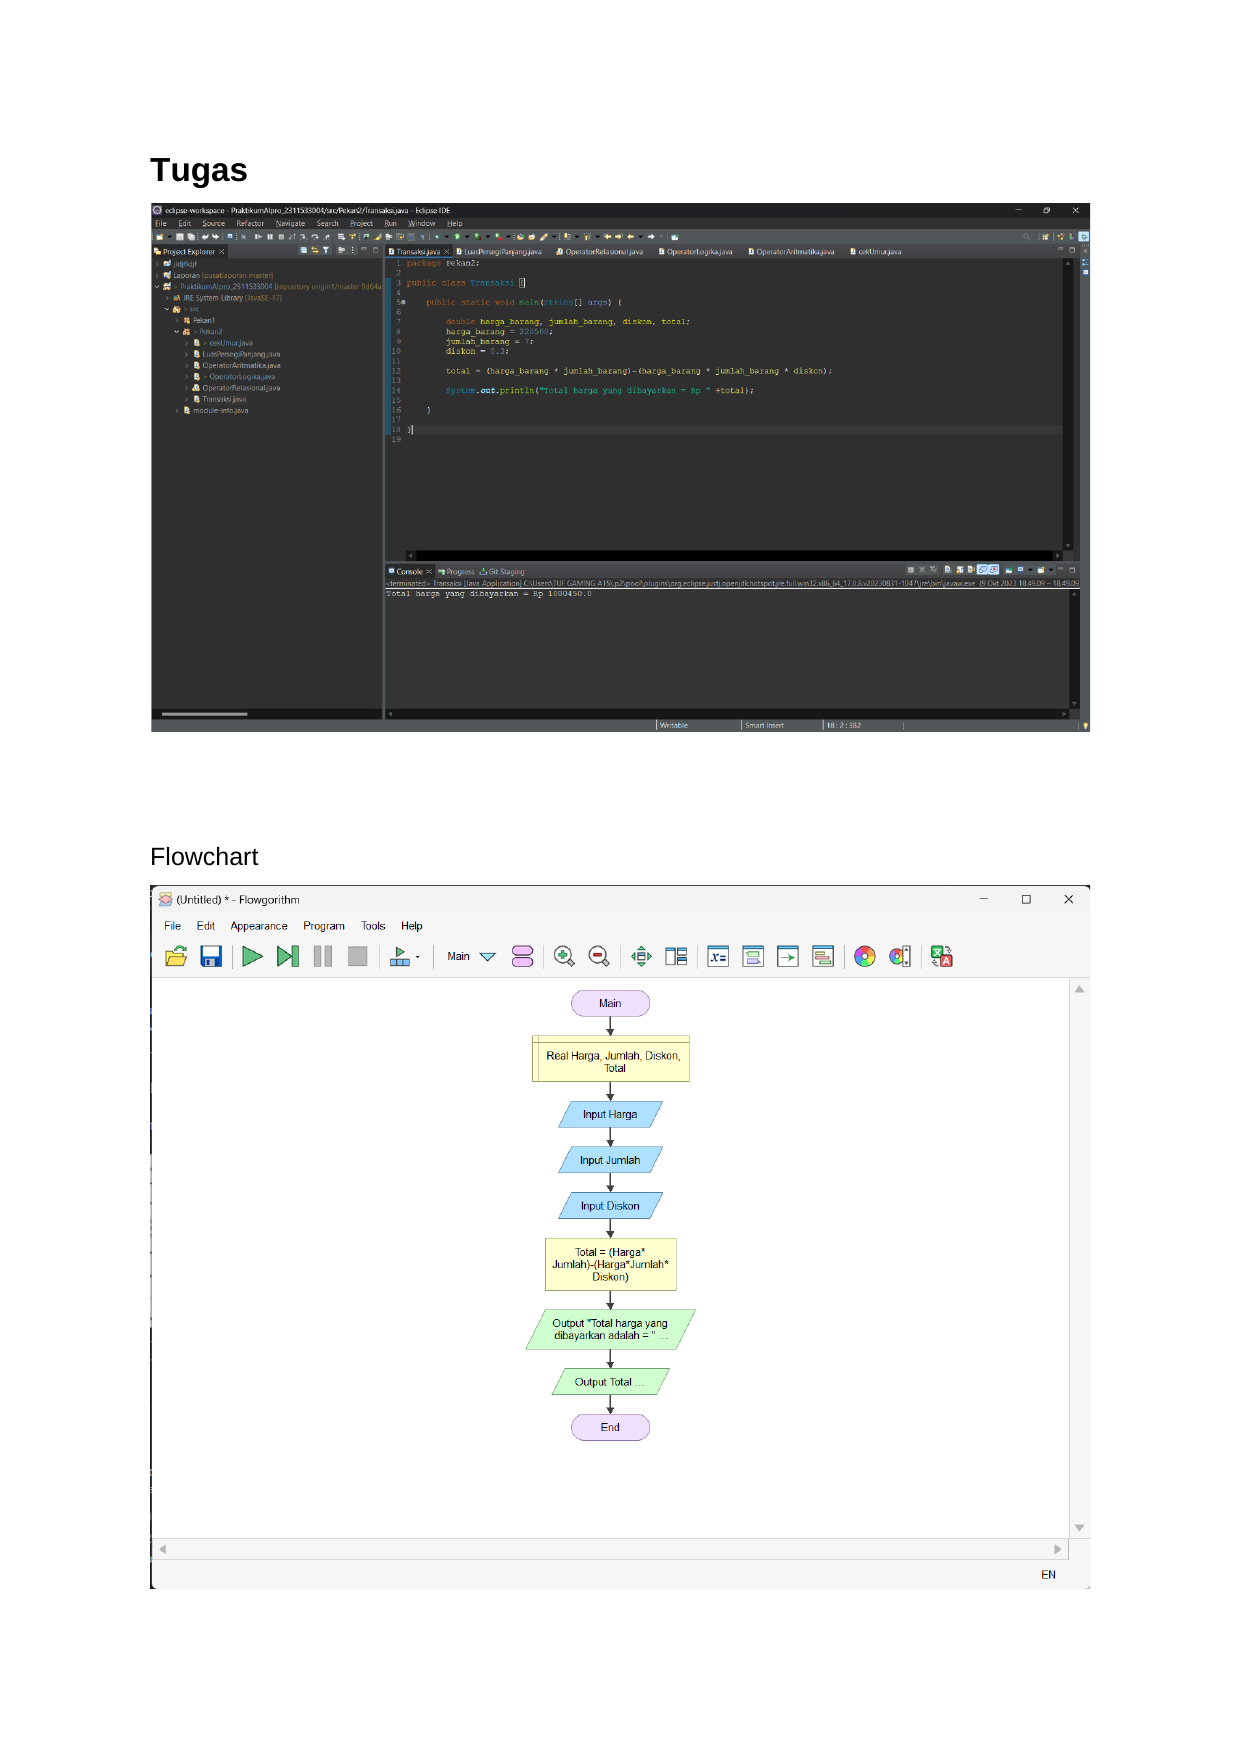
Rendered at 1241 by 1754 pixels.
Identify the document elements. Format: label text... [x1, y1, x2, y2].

picture [150, 885, 1091, 1589]
text Tugas [150, 150, 1090, 188]
text Flowchart [150, 842, 1090, 871]
picture [151, 203, 1091, 732]
